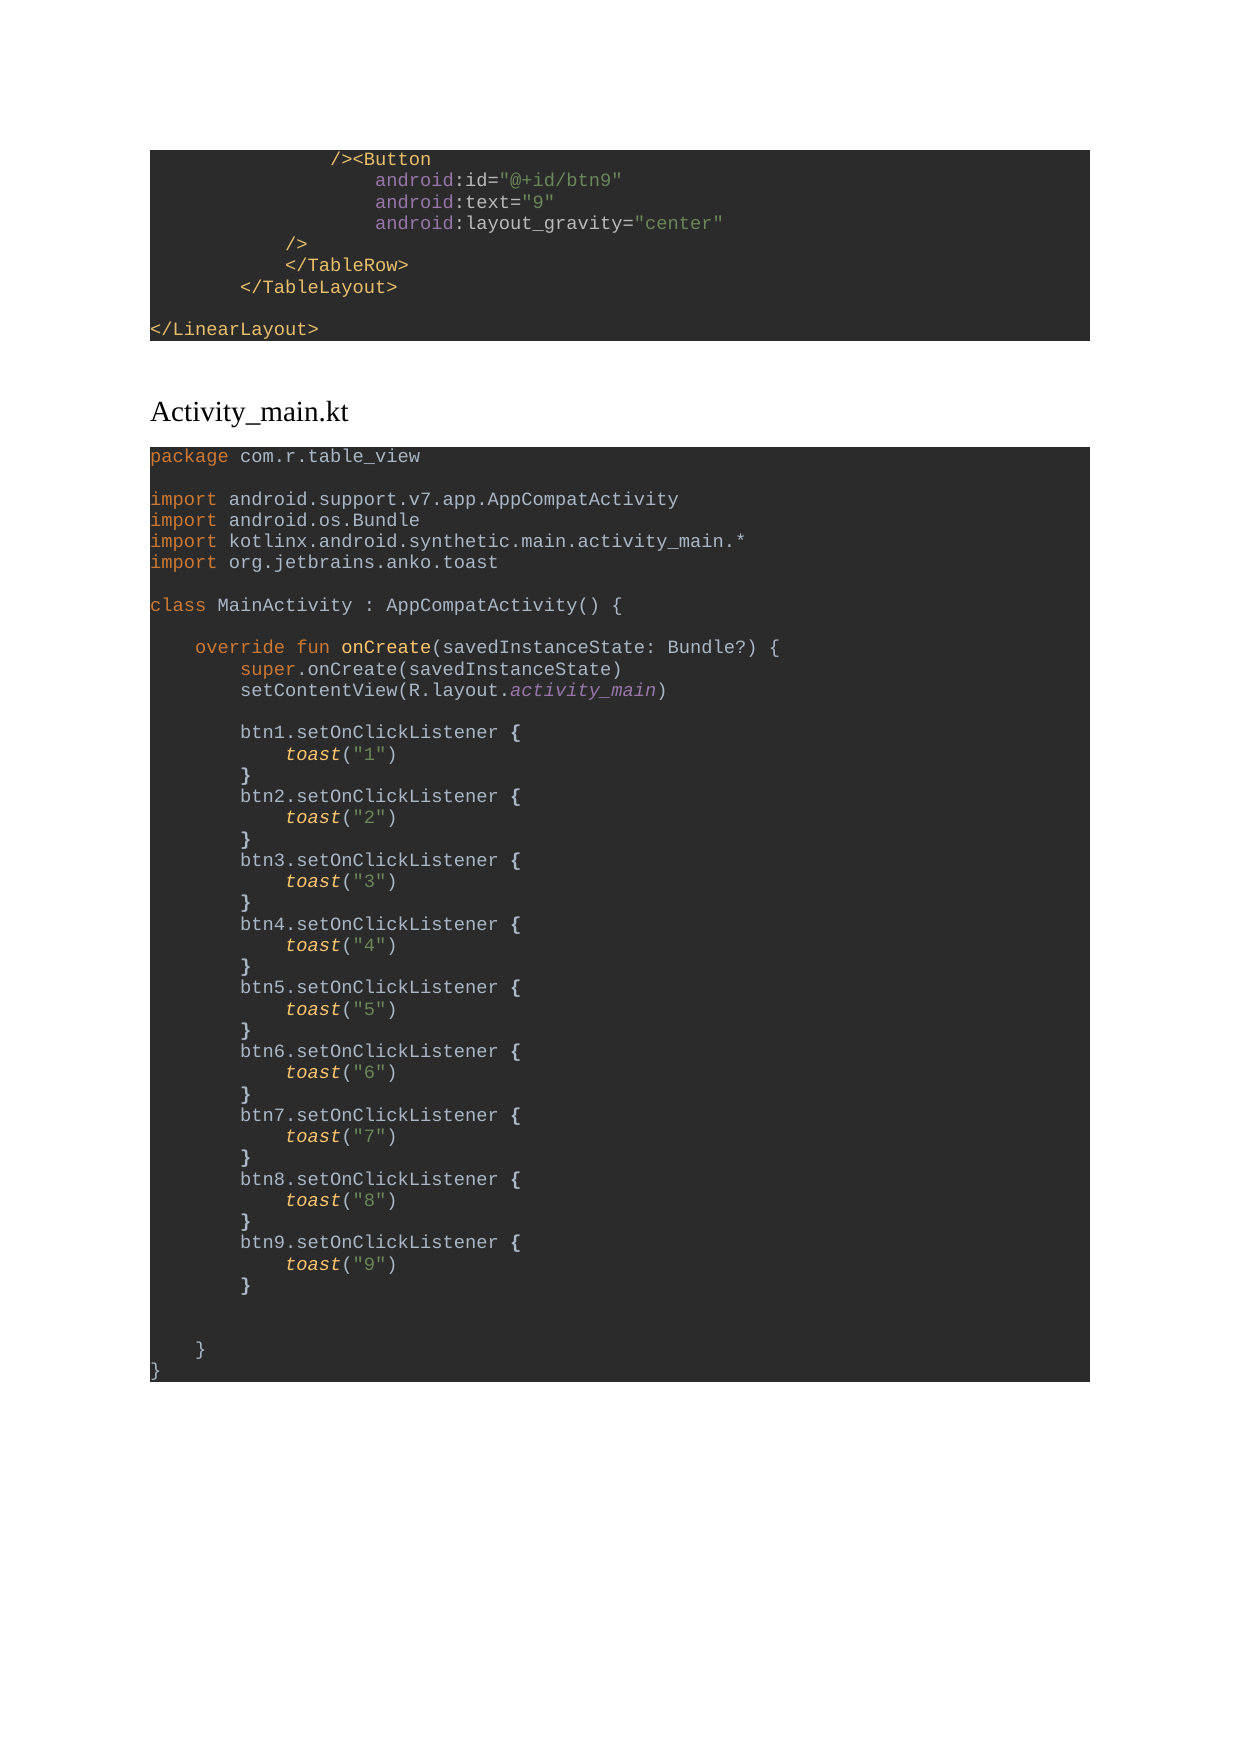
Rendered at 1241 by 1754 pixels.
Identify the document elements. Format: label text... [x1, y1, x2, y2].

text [150, 150, 1090, 341]
text Activity_main.kt [150, 394, 1090, 428]
text package com.r.table_view import android.support.v7.app.AppCompatActivity import android.os.Bundle import kotlinx.android.synthetic.main.activity_main.* import org.jetbrains.anko.toast class MainActivity : AppCompatActivity() { override fun onCreate(savedInstanceState: Bundle?) { super.onCreate(savedInstanceState) setContentView(R.layout.activity_main) btn1.setOnClickListener { toast("1") } btn2.setOnClickListener { toast("2") } btn3.setOnClickListener { toast("3") } btn4.setOnClickListener { toast("4") } btn5.setOnClickListener { toast("5") } btn6.setOnClickListener { toast("6") } btn7.setOnClickListener { toast("7") } btn8.setOnClickListener { toast("8") } btn9.setOnClickListener { toast("9") } } } [150, 447, 1090, 1382]
